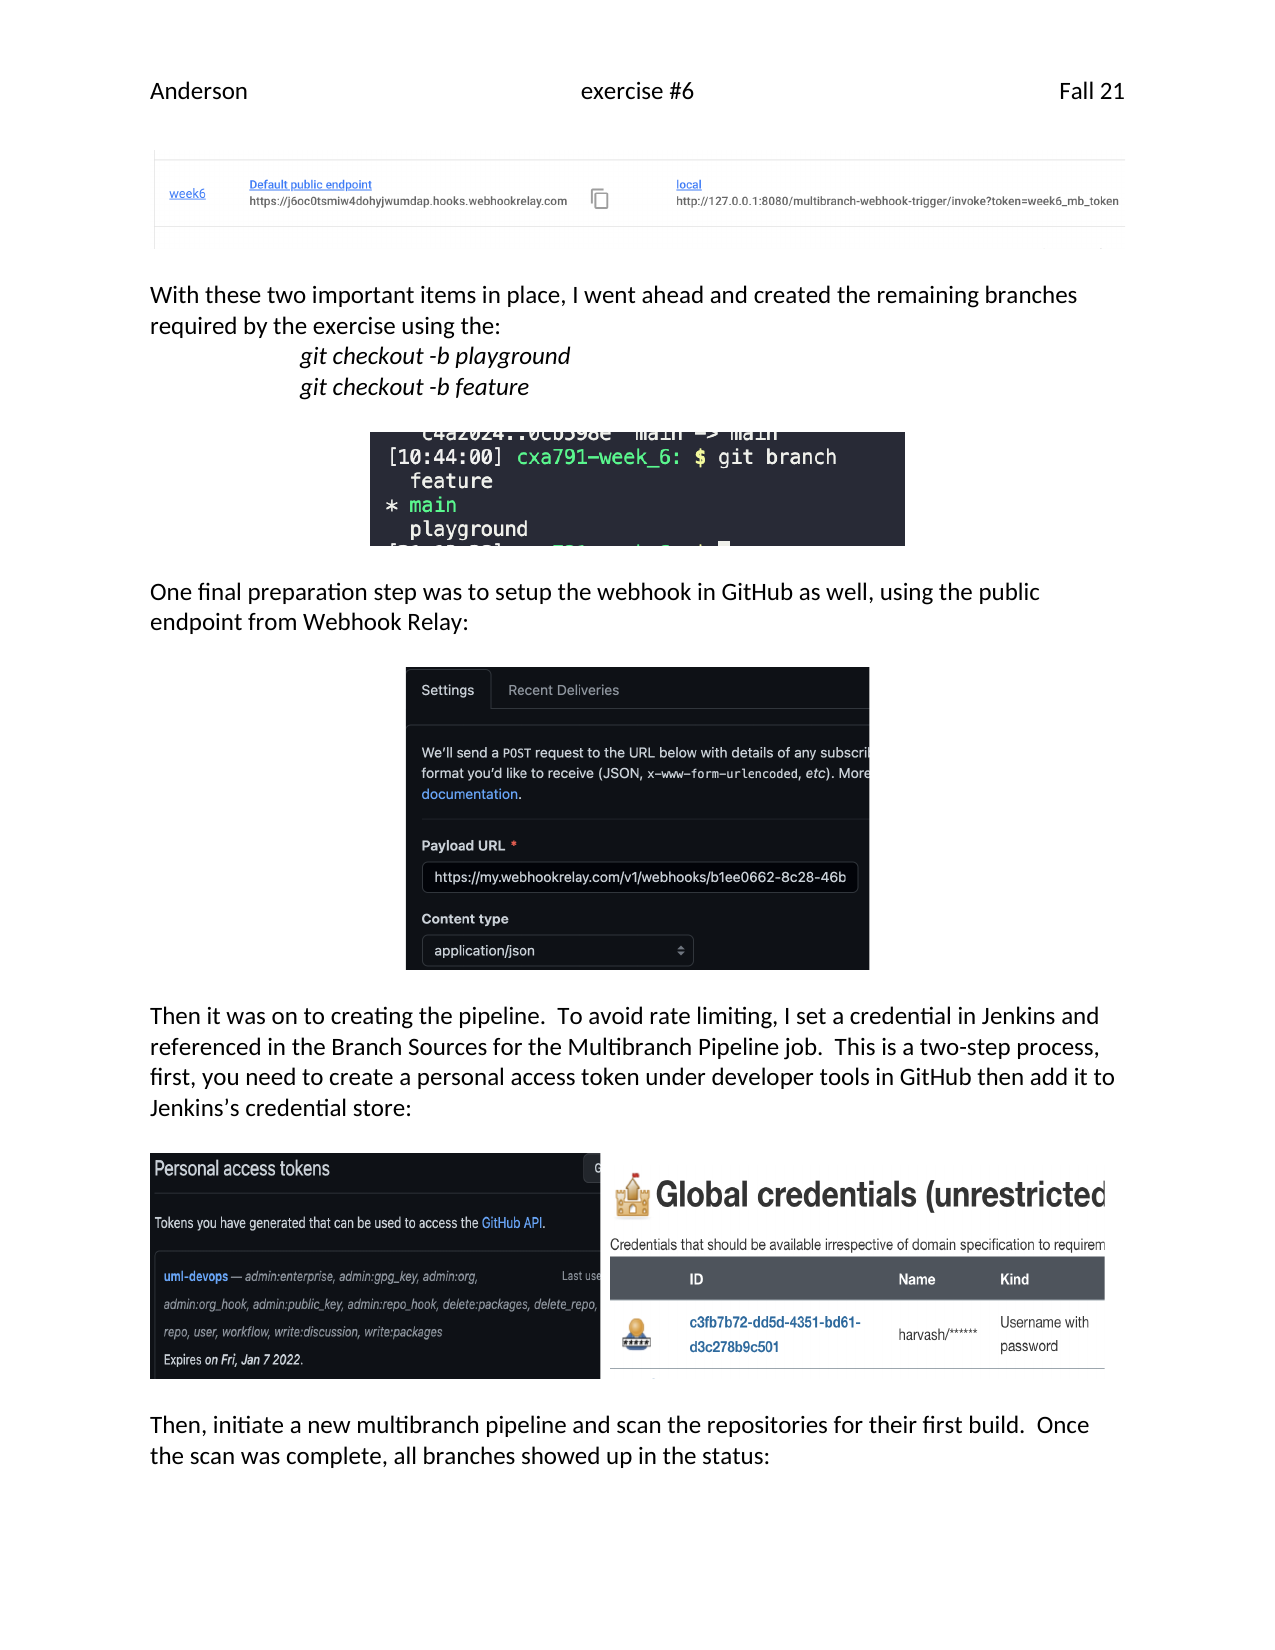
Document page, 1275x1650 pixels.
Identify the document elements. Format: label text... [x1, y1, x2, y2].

text With these two important items in place, I went ahead and created the remaining branches required by the exercise using the: [150, 279, 1125, 340]
picture [150, 150, 1125, 249]
text git checkout -b playground [150, 340, 1125, 371]
text Then it was on to creating the pipeline. To avoid rate limiting, I set a credential in Jenkins and referenced in the Branch Sources for the Multibranch Pipeline job. This is a two-step process, first, you need to create a personal access token under developer tools in GitHub then add it to Jenkins’s credential store: [150, 1001, 1125, 1123]
text One final preparation step was to setup the webhook in GitHub as well, using the public endpoint from Webhook Relay: [150, 576, 1125, 637]
text git checkout -b feature [150, 371, 1125, 401]
picture [606, 1165, 1105, 1379]
picture [405, 667, 870, 970]
text Then, initiate a new multibranch pipeline and scan the repositories for their first build. Once the scan was complete, all branches showed up in the status: [150, 1409, 1125, 1470]
picture [150, 1153, 601, 1379]
picture [370, 432, 905, 546]
